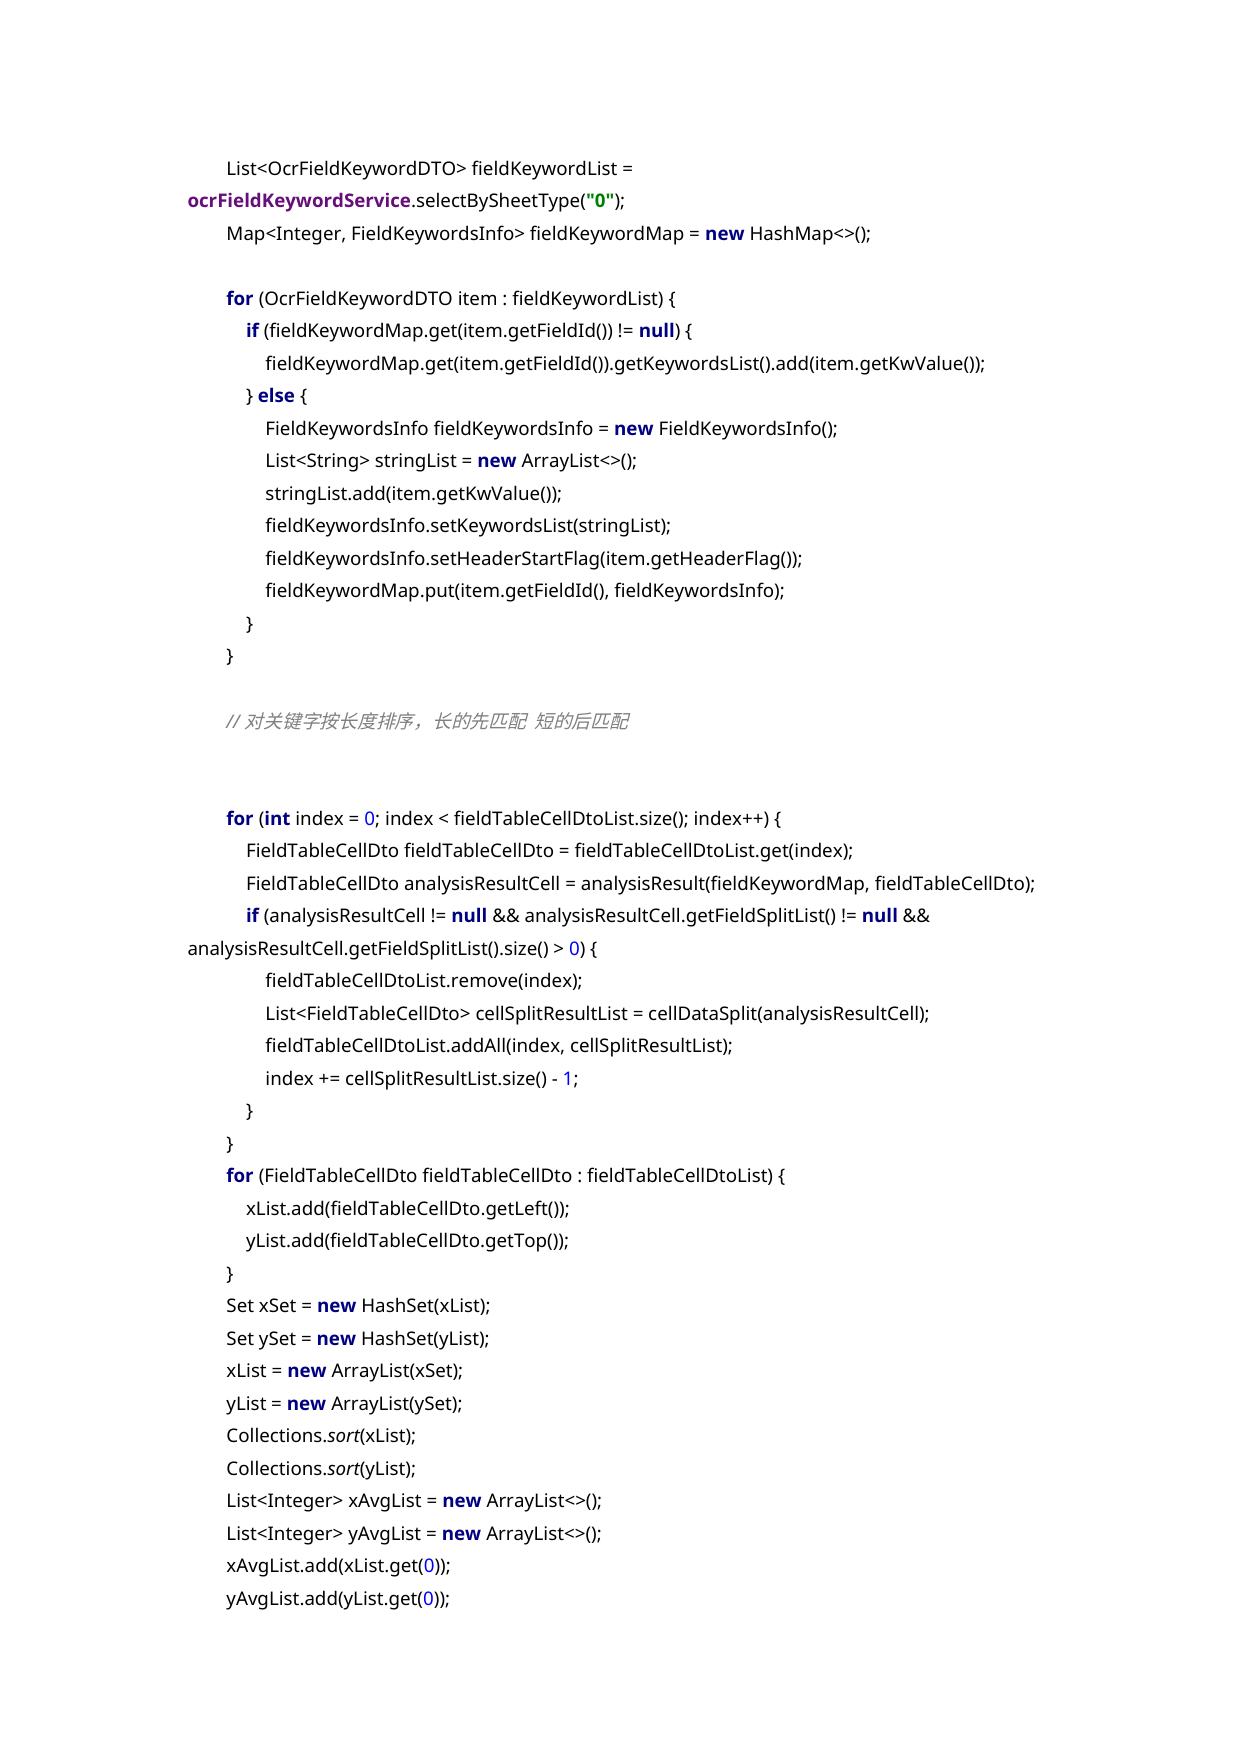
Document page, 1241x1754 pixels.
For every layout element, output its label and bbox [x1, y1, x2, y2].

text [187, 152, 1053, 1614]
